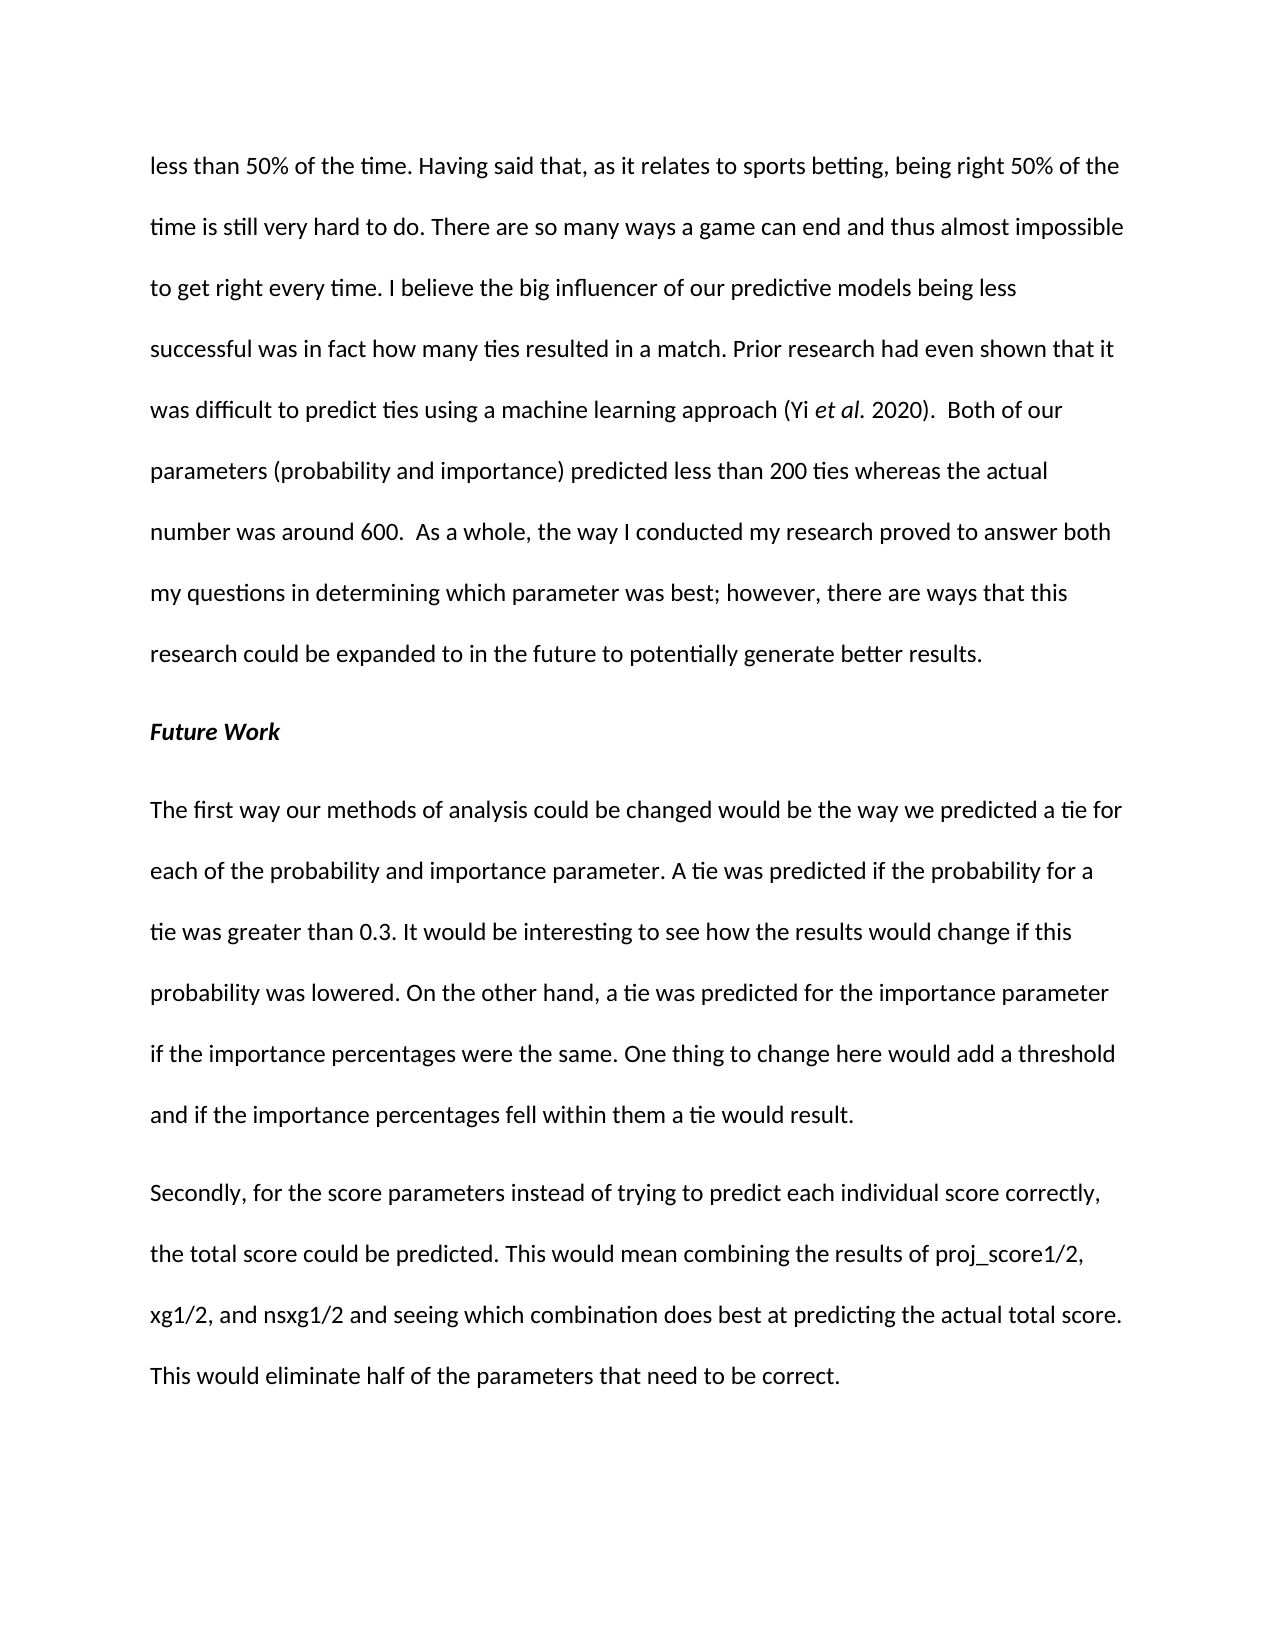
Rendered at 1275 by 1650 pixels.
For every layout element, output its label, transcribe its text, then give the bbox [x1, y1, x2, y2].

text Secondly, for the score parameters instead of trying to predict each individual score correctly, the total score could be predicted. This would mean combining the results of proj_score1/2, xg1/2, and nsxg1/2 and seeing which combination does best at predicting the actual total score. This would eliminate half of the parameters that need to be correct. [150, 1177, 1125, 1390]
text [150, 150, 1125, 669]
text The first way our methods of analysis could be changed would be the way we predicted a tie for each of the probability and importance parameter. A tie was predicted if the probability for a tie was greater than 0.3. It would be interesting to see how the results would change if this probability was lowered. On the other hand, a tie was predicted for the importance parameter if the importance percentages were the same. One thing to change here would add a threshold and if the importance percentages fell within them a tie would result. [150, 794, 1125, 1129]
text Future Work [150, 716, 1125, 747]
